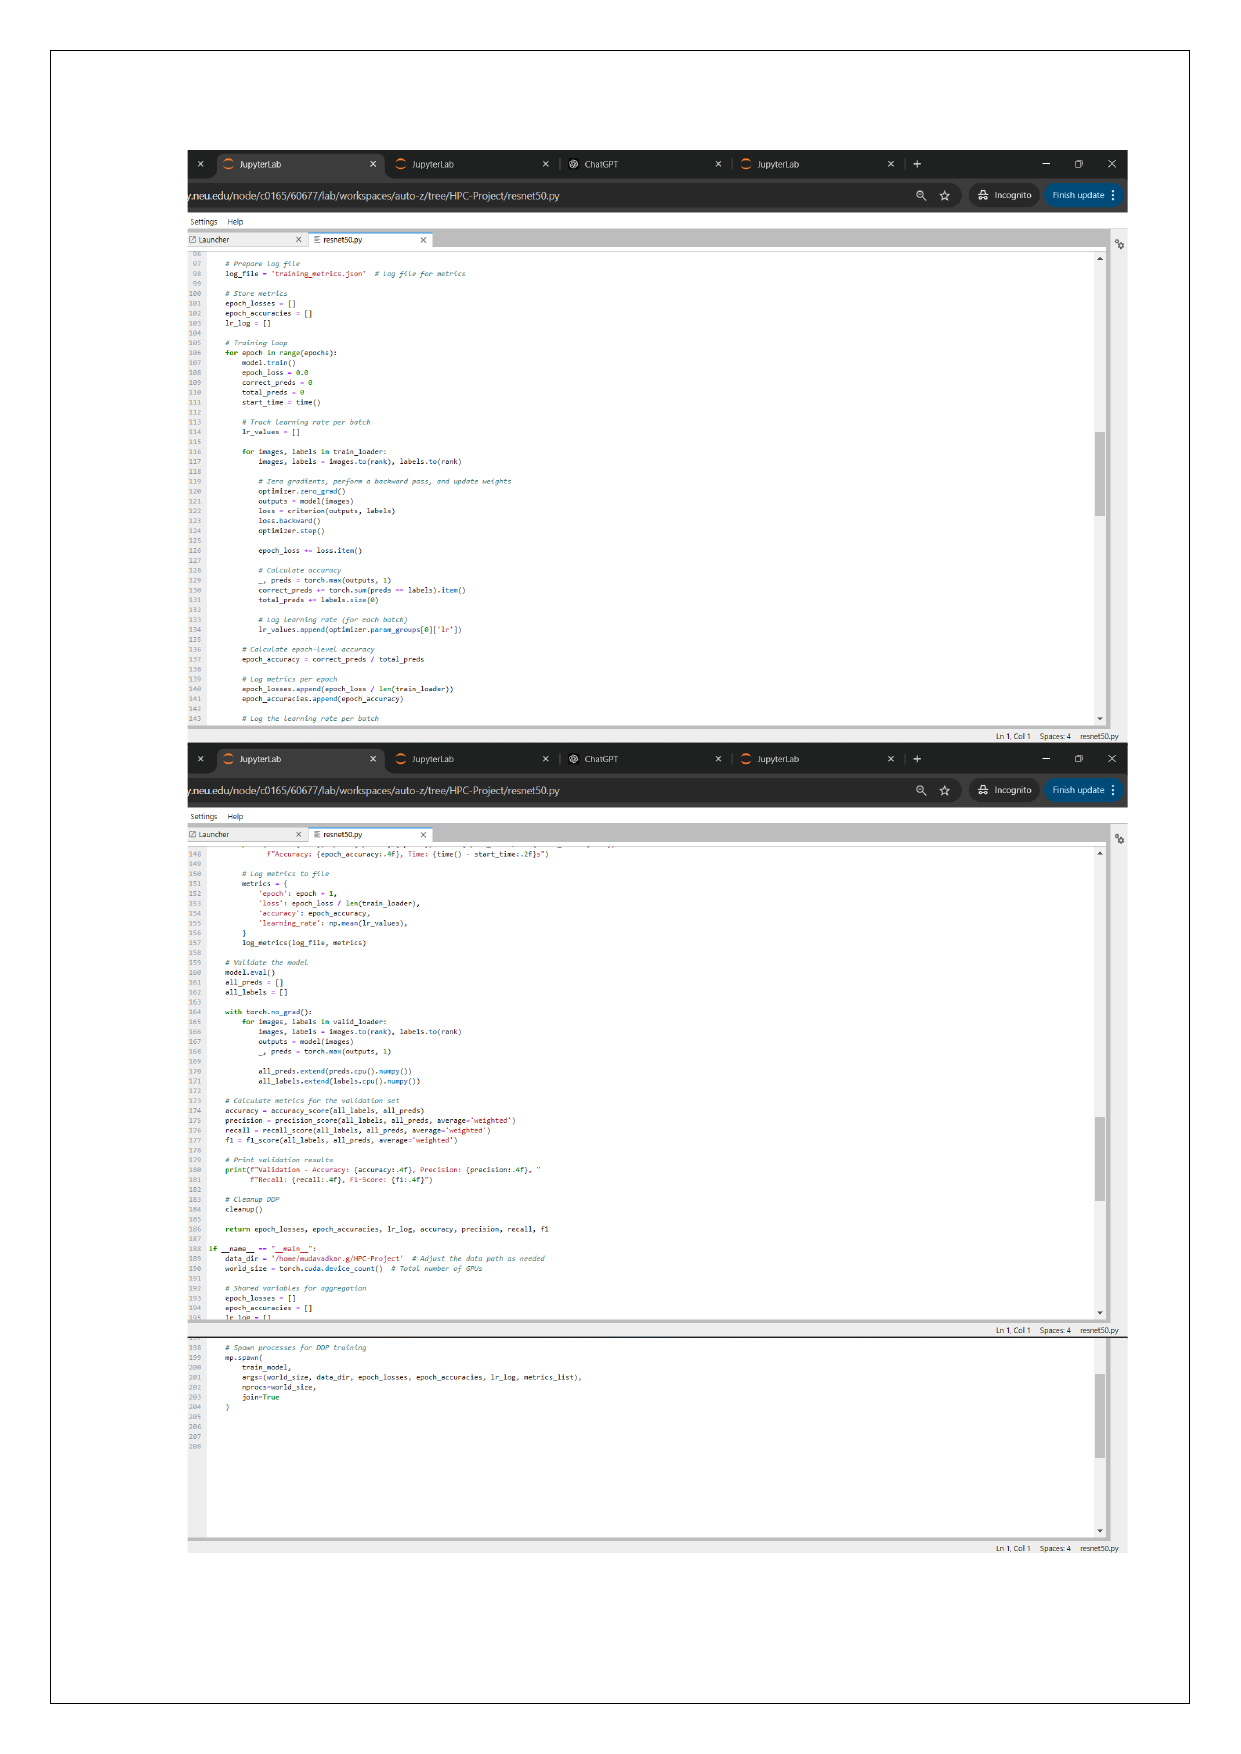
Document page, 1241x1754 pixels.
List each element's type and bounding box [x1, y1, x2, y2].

picture [187, 150, 1128, 1553]
